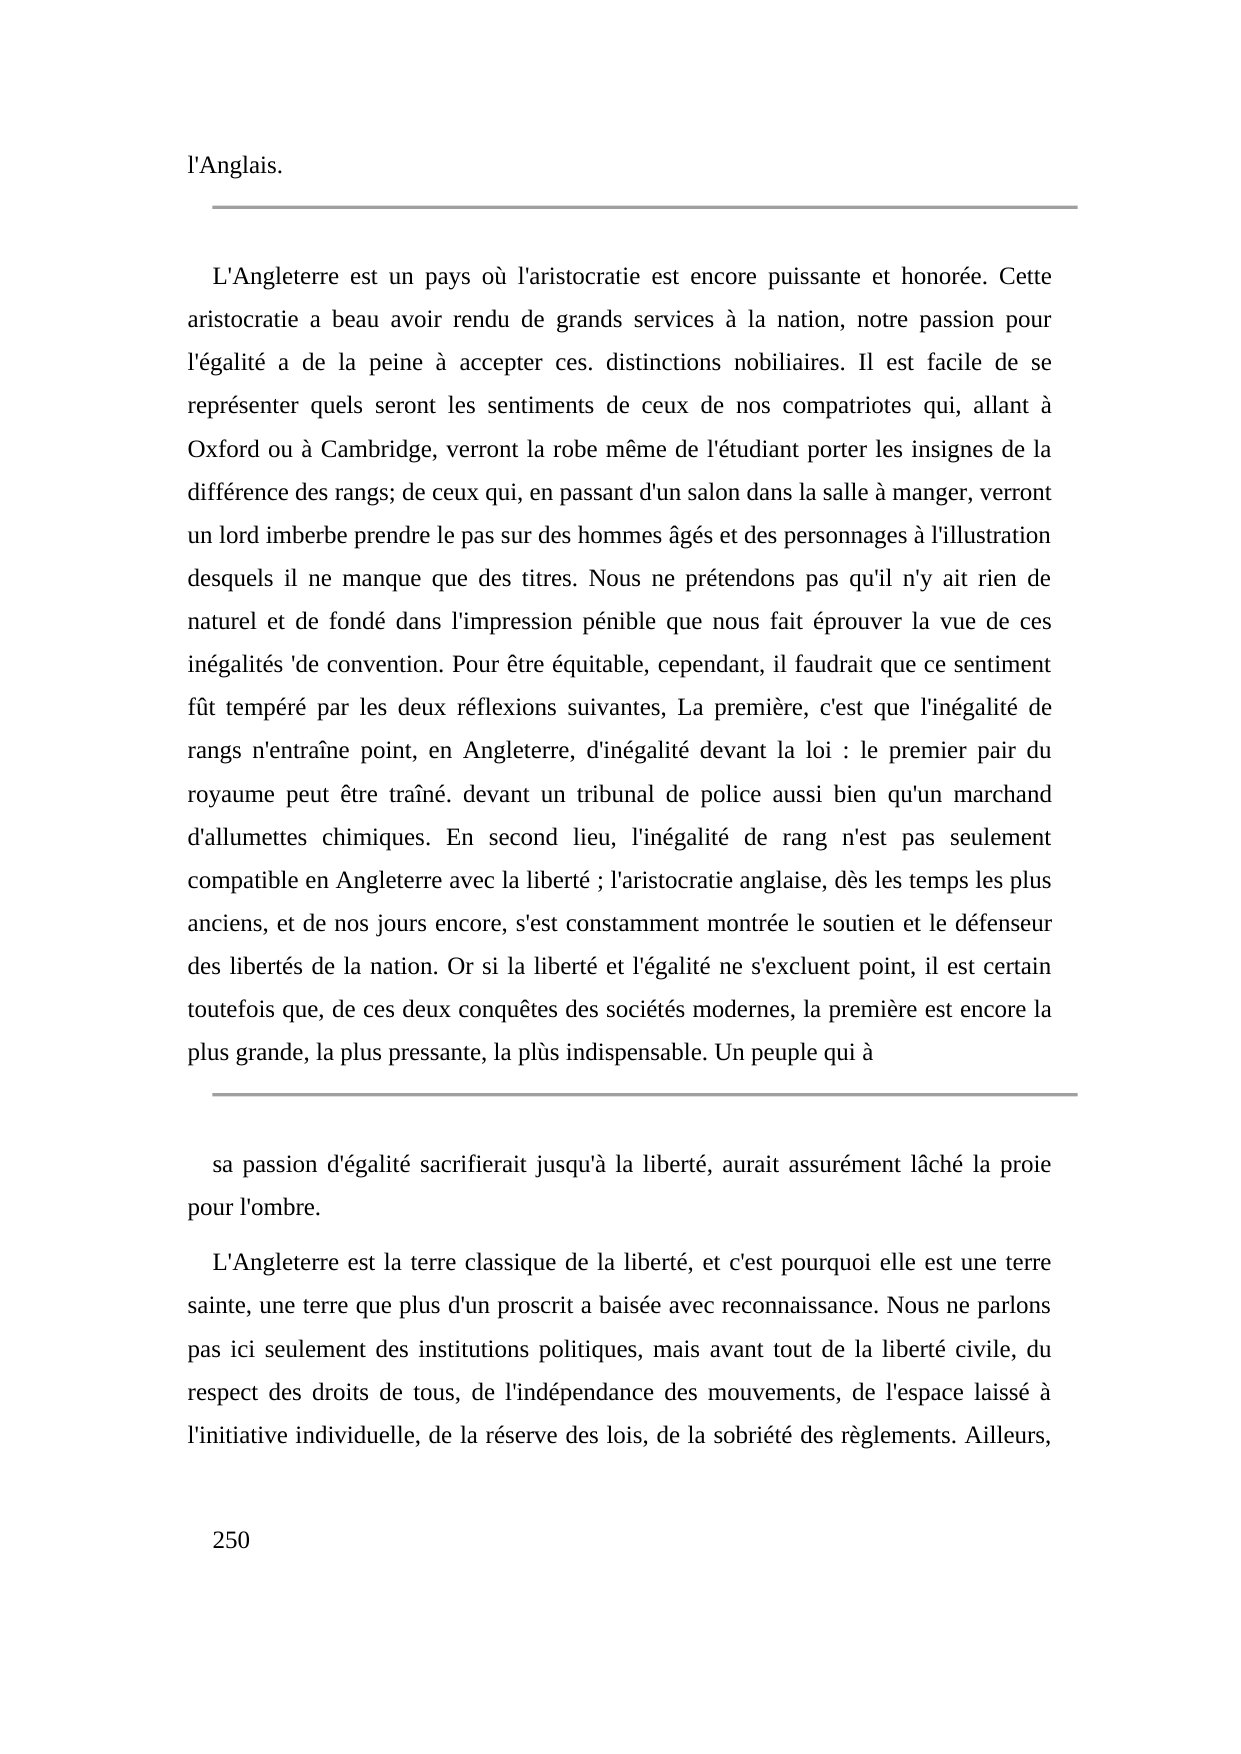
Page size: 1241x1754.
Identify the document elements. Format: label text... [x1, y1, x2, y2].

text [187, 1247, 1053, 1449]
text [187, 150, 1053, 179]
text sa passion d'égalité sacrifierait jusqu'à la liberté, aurait assurément lâché la proie pour l'ombre. [187, 1149, 1053, 1221]
text L'Angleterre est un pays où l'aristocratie est encore puissante et honorée. Cette aristocratie a beau avoir rendu de grands services à la nation, notre passion pour l'égalité a de la peine à accepter ces. distinctions nobiliaires. Il est facile de se représenter quels seront les sentiments de ceux de nos compatriotes qui, allant à Oxford ou à Cambridge, verront la robe même de l'étudiant porter les insignes de la différence des rangs; de ceux qui, en passant d'un salon dans la salle à manger, verront un lord imberbe prendre le pas sur des hommes âgés et des personnages à l'illustration desquels il ne manque que des titres. Nous ne prétendons pas qu'il n'y ait rien de naturel et de fondé dans l'impression pénible que nous fait éprouver la vue de ces inégalités 'de convention. Pour être équitable, cependant, il faudrait que ce sentiment fût tempéré par les deux réflexions suivantes, La première, c'est que l'inégalité de rangs n'entraîne point, en Angleterre, d'inégalité devant la loi : le premier pair du royaume peut être traîné. devant un tribunal de police aussi bien qu'un marchand d'allumettes chimiques. En second lieu, l'inégalité de rang n'est pas seulement compatible en Angleterre avec la liberté ; l'aristocratie anglaise, dès les temps les plus anciens, et de nos jours encore, s'est constamment montrée le soutien et le défenseur des libertés de la nation. Or si la liberté et l'égalité ne s'excluent point, il est certain toutefois que, de ces deux conquêtes des sociétés modernes, la première est encore la plus grande, la plus pressante, la plùs indispensable. Un peuple qui à [187, 261, 1053, 1066]
